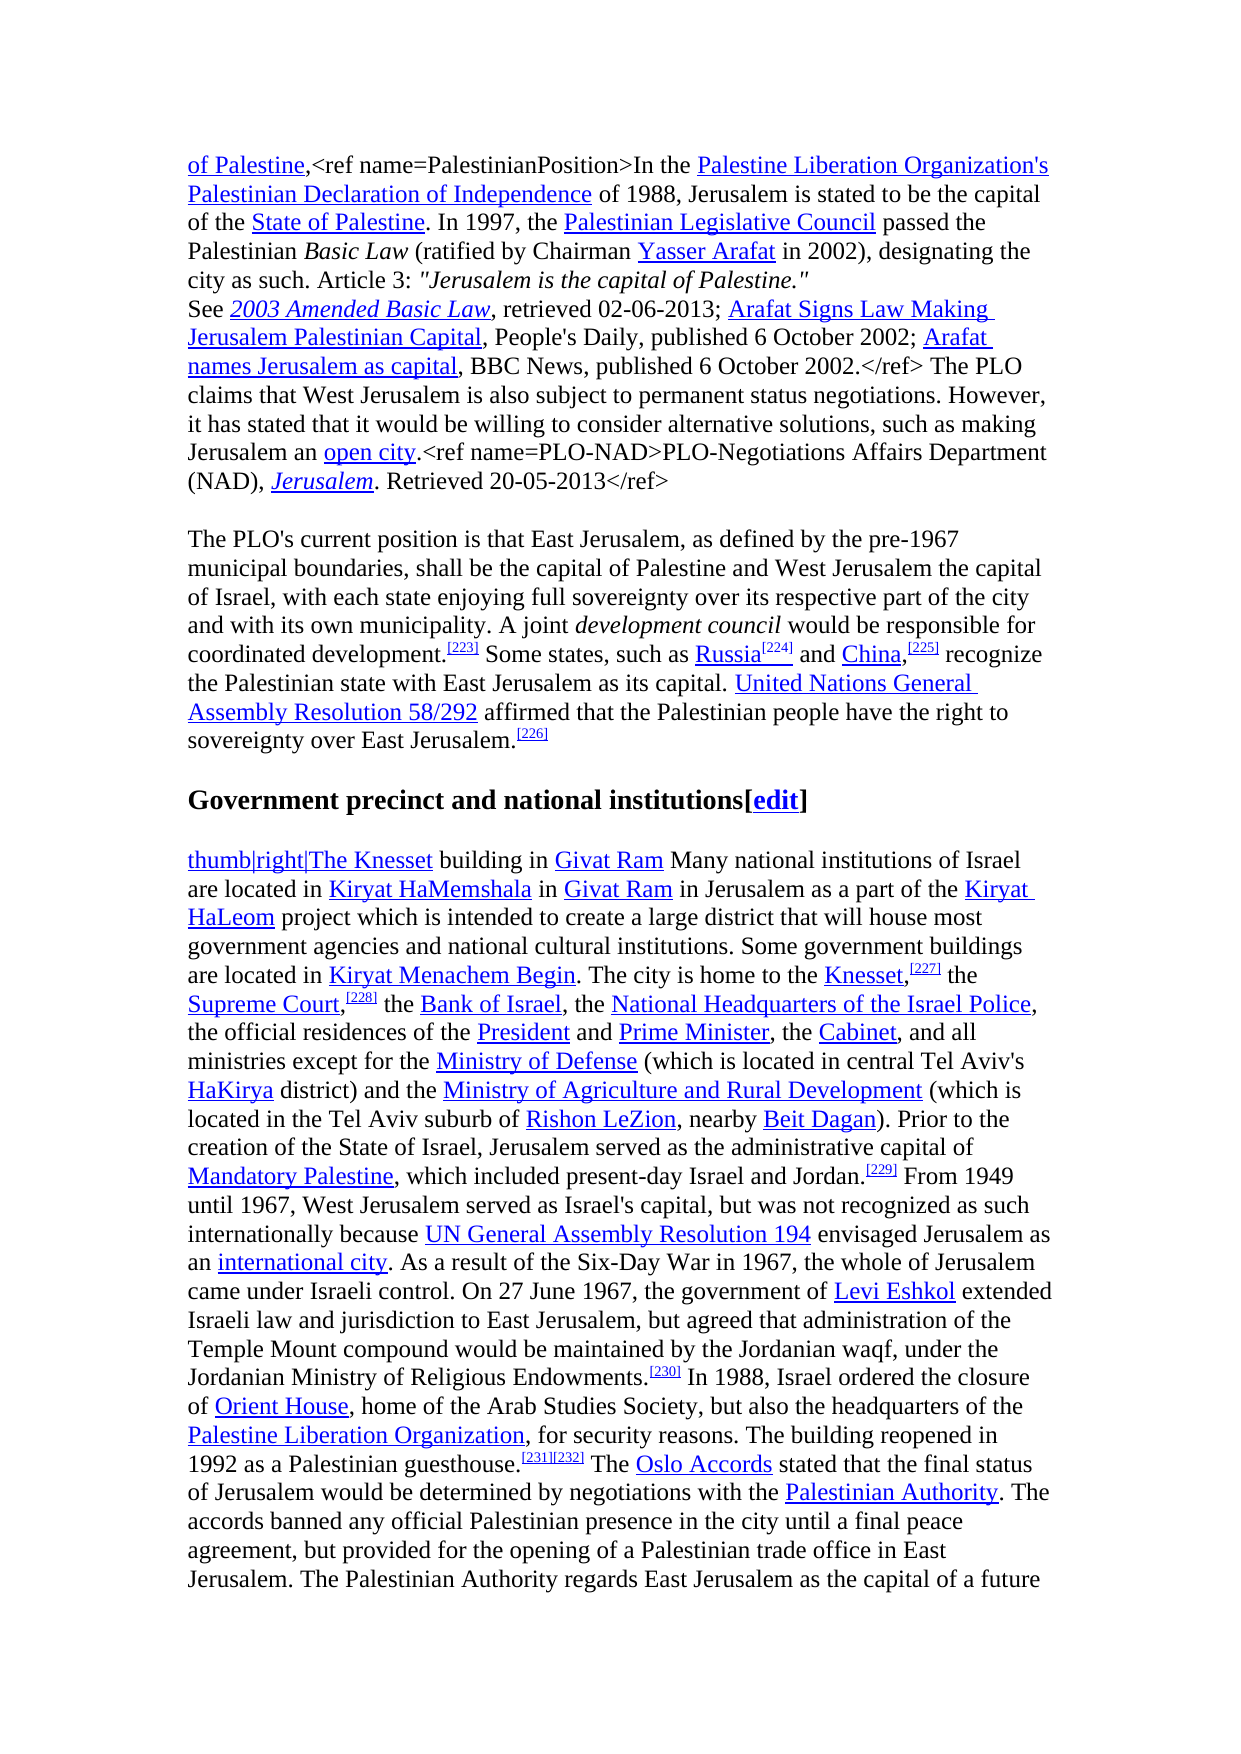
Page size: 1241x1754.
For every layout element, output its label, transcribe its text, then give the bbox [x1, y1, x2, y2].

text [187, 150, 1053, 495]
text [187, 845, 1053, 1592]
text The PLO's current position is that East Jerusalem, as defined by the pre-1967 municipal boundaries, shall be the capital of Palestine and West Jerusalem the capital of Israel, with each state enjoying full sovereignty over its respective part of the city and with its own municipality. A joint development council would be responsible for coordinated development.[223] Some states, such as Russia[224] and China,[225] recognize the Palestinian state with East Jerusalem as its capital. United Nations General Assembly Resolution 58/292 affirmed that the Palestinian people have the right to sovereignty over East Jerusalem.[226] [187, 524, 1053, 754]
subtitle Government precinct and national institutions[edit] [187, 783, 1053, 816]
